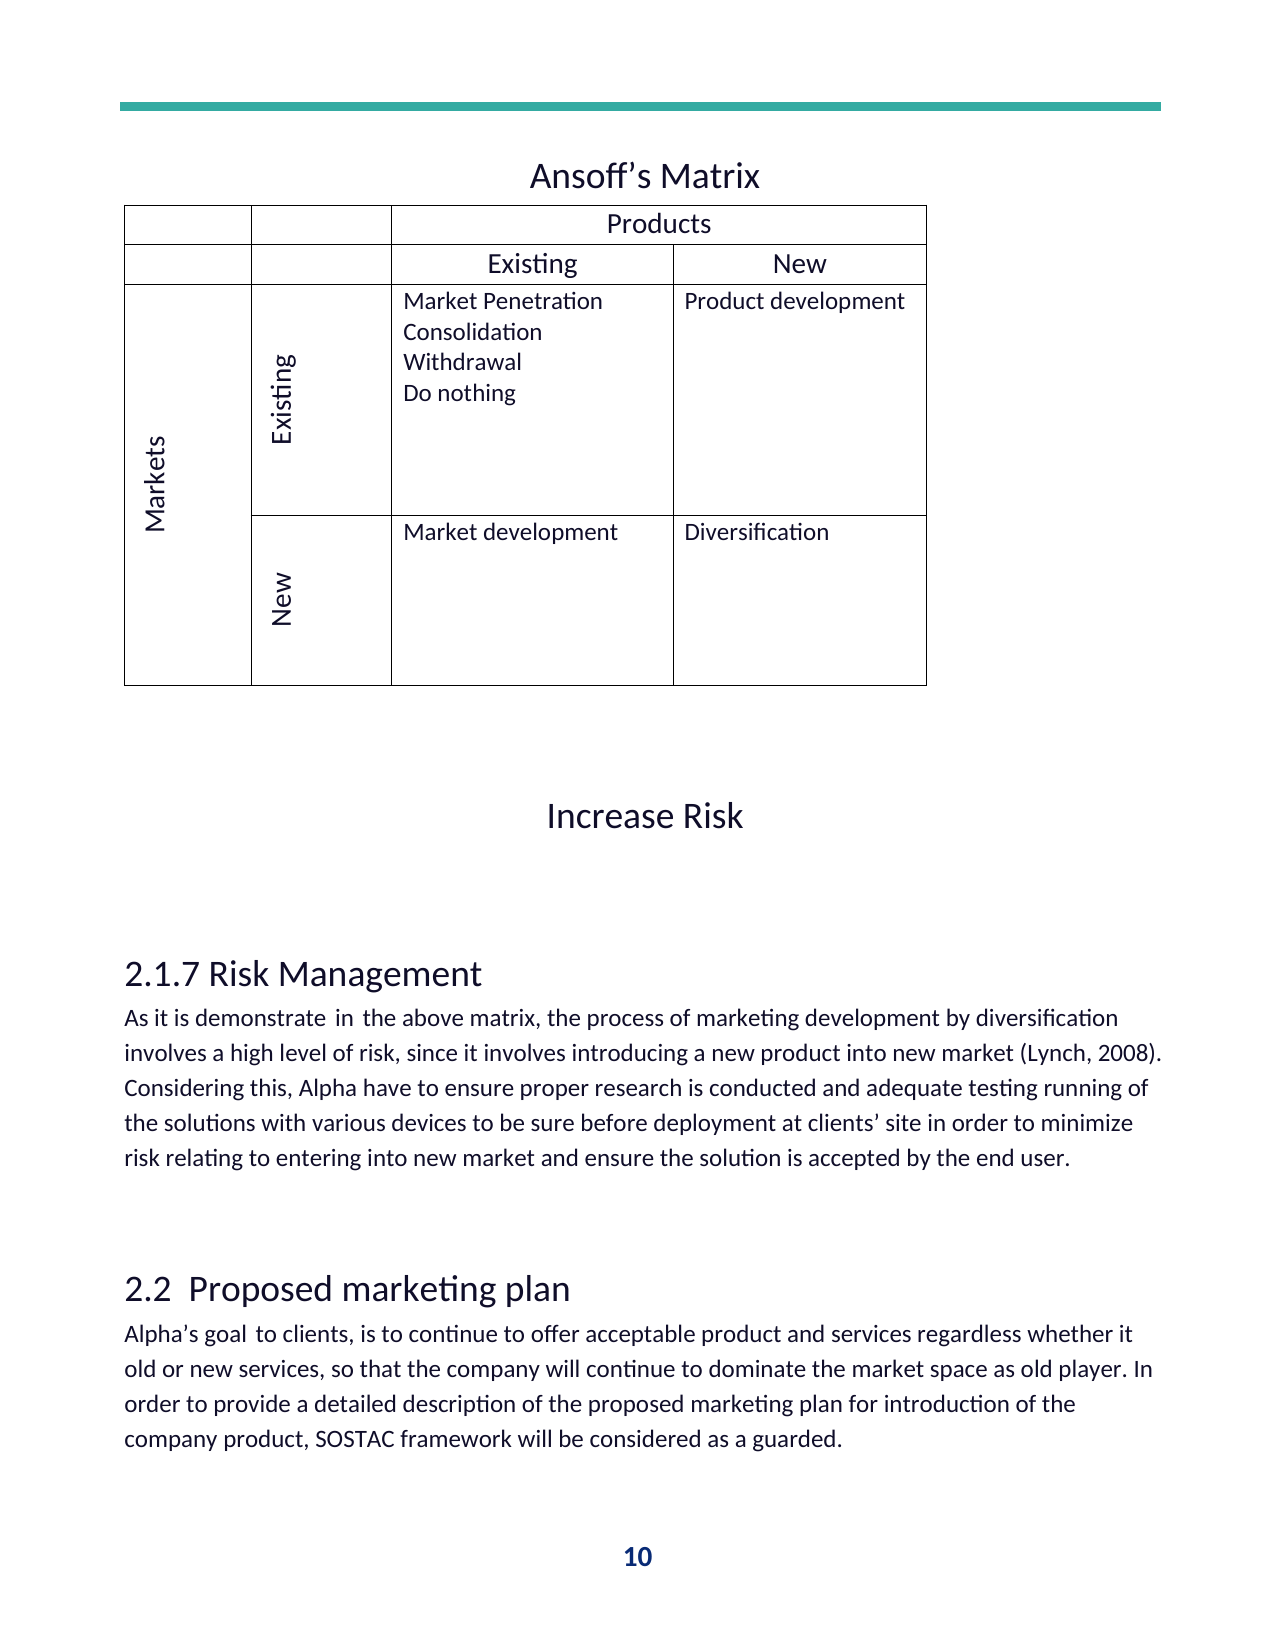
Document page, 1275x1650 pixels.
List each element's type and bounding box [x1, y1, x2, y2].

table_cell [124, 152, 1166, 1510]
